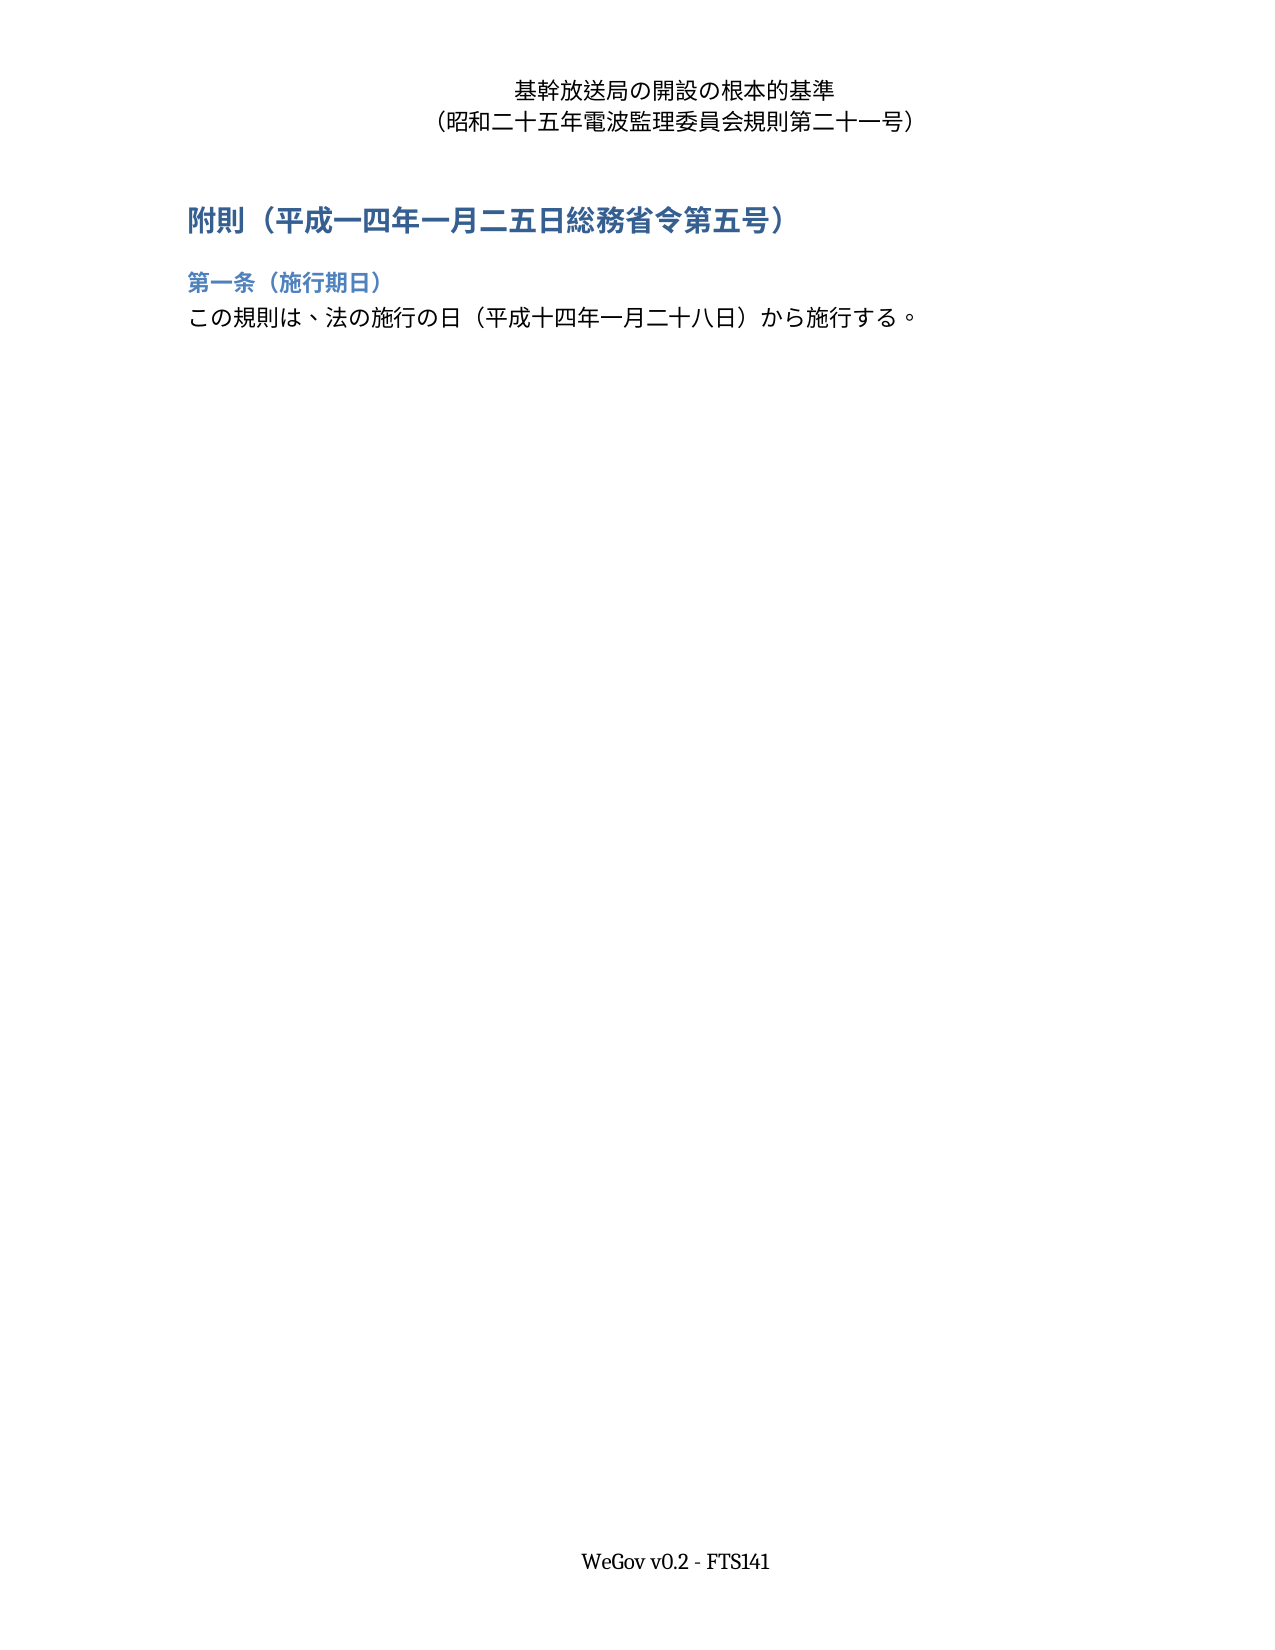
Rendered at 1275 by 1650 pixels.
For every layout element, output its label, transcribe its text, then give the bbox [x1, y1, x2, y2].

subtitle 附則（平成一四年一月二五日総務省令第五号） [187, 200, 1087, 240]
subtitle 第一条（施行期日） [187, 266, 1087, 298]
text この規則は、法の施行の日（平成十四年一月二十八日）から施行する。 [187, 302, 1087, 334]
